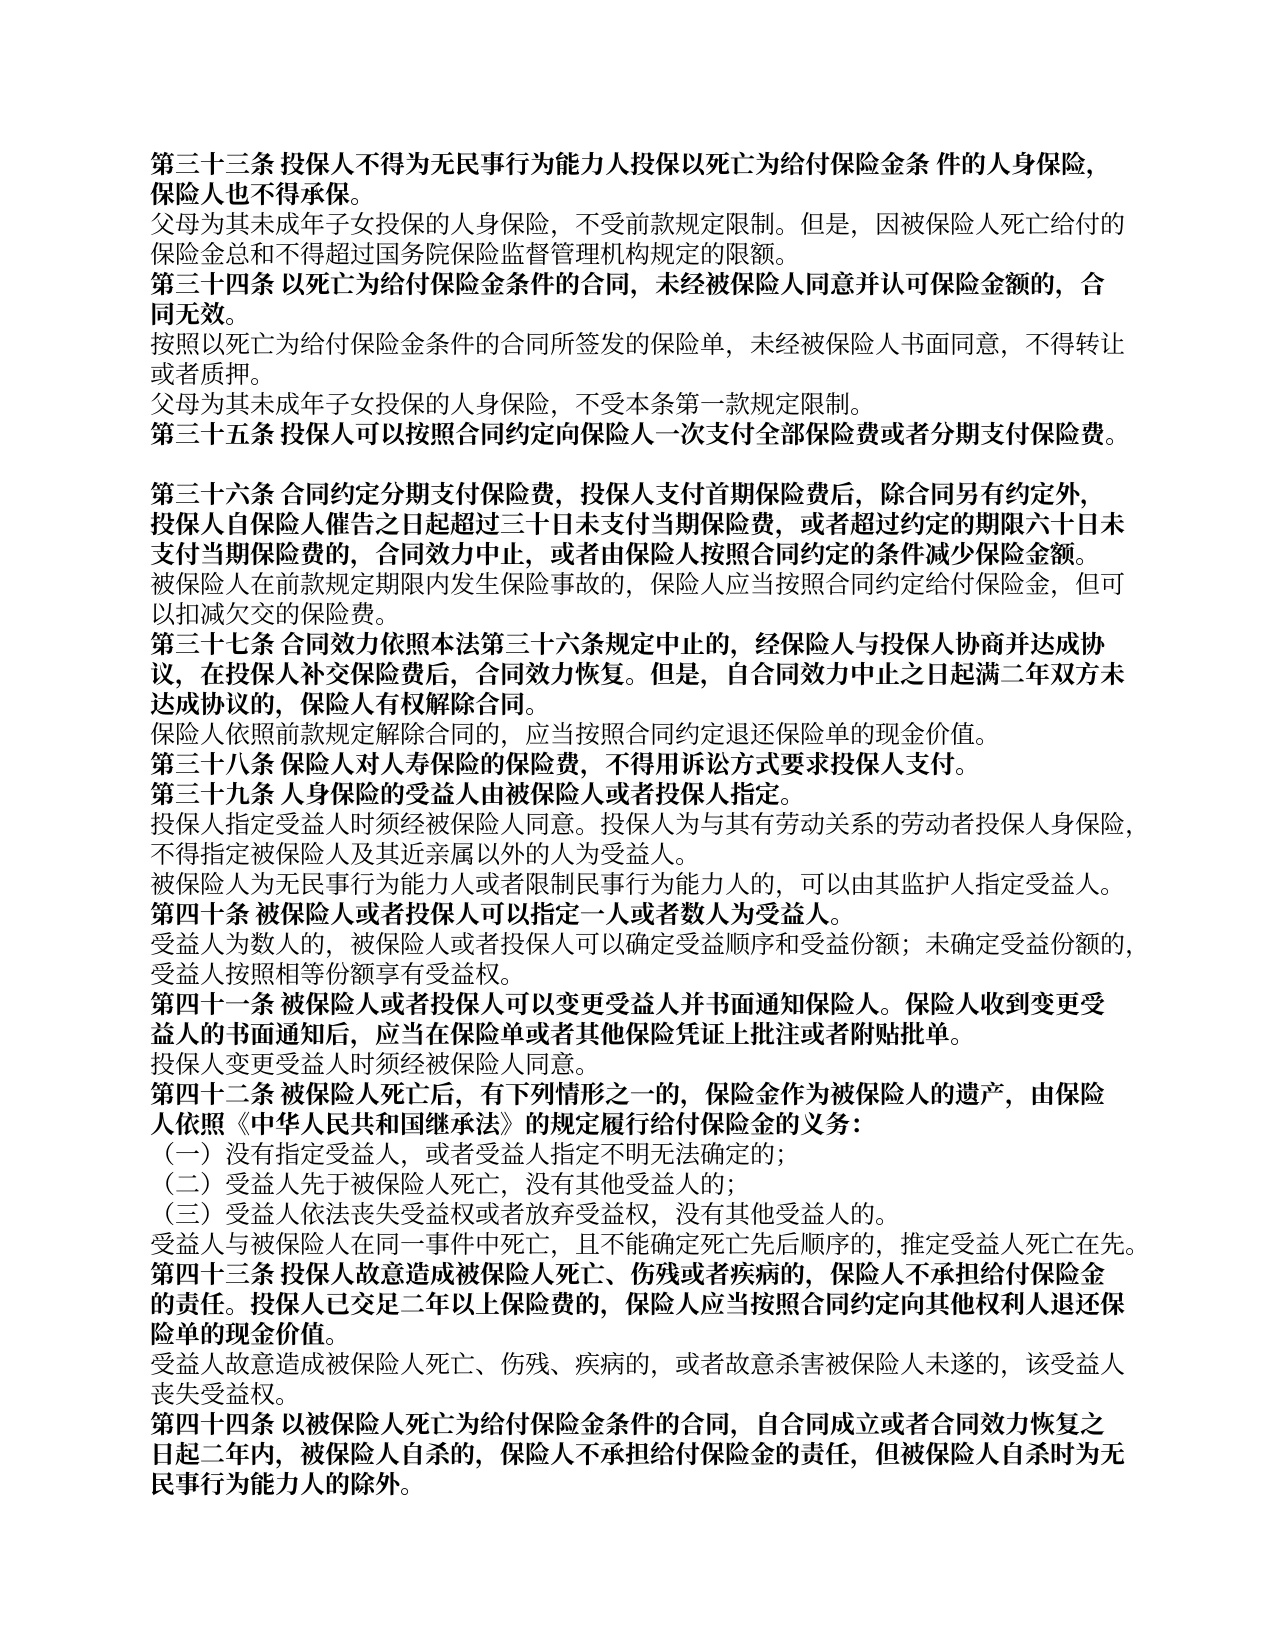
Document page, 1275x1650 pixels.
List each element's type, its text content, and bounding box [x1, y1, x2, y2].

subtitle 第三十六条 合同约定分期支付保险费，投保人支付首期保险费后，除合同另有约定外，投保人自保险人催告之日起超过三十日未支付当期保险费，或者超过约定的期限六十日未支付当期保险费的，合同效力中止，或者由保险人按照合同约定的条件减少保险金额。 [150, 480, 1125, 570]
text 被保险人在前款规定期限内发生保险事故的，保险人应当按照合同约定给付保险金，但可以扣减欠交的保险费。 [150, 570, 1125, 630]
subtitle 第三十三条 投保人不得为无民事行为能力人投保以死亡为给付保险金条 件的人身保险，保险人也不得承保。 [150, 150, 1125, 210]
text 受益人为数人的，被保险人或者投保人可以确定受益顺序和受益份额；未确定受益份额的，受益人按照相等份额享有受益权。 [150, 930, 1125, 990]
subtitle 第四十四条 以被保险人死亡为给付保险金条件的合同，自合同成立或者合同效力恢复之日起二年内，被保险人自杀的，保险人不承担给付保险金的责任，但被保险人自杀时为无民事行为能力人的除外。 [150, 1410, 1125, 1500]
text 投保人变更受益人时须经被保险人同意。 [150, 1050, 1125, 1080]
subtitle 第三十九条 人身保险的受益人由被保险人或者投保人指定。 [150, 780, 1125, 810]
text （一）没有指定受益人，或者受益人指定不明无法确定的； [150, 1140, 1125, 1170]
text （三）受益人依法丧失受益权或者放弃受益权，没有其他受益人的。 [150, 1200, 1125, 1230]
text 父母为其未成年子女投保的人身保险，不受本条第一款规定限制。 [150, 390, 1125, 420]
text 受益人故意造成被保险人死亡、伤残、疾病的，或者故意杀害被保险人未遂的，该受益人丧失受益权。 [150, 1350, 1125, 1410]
subtitle 第三十五条 投保人可以按照合同约定向保险人一次支付全部保险费或者分期支付保险费。 [150, 420, 1125, 480]
subtitle 第三十四条 以死亡为给付保险金条件的合同，未经被保险人同意并认可保险金额的，合同无效。 [150, 270, 1125, 330]
text 受益人与被保险人在同一事件中死亡，且不能确定死亡先后顺序的，推定受益人死亡在先。 [150, 1230, 1125, 1260]
text （二）受益人先于被保险人死亡，没有其他受益人的； [150, 1170, 1125, 1200]
subtitle 第四十一条 被保险人或者投保人可以变更受益人并书面通知保险人。保险人收到变更受益人的书面通知后，应当在保险单或者其他保险凭证上批注或者附贴批单。 [150, 990, 1125, 1050]
text 被保险人为无民事行为能力人或者限制民事行为能力人的，可以由其监护人指定受益人。 [150, 870, 1125, 900]
subtitle 第四十二条 被保险人死亡后，有下列情形之一的，保险金作为被保险人的遗产，由保险人依照《中华人民共和国继承法》的规定履行给付保险金的义务： [150, 1080, 1125, 1140]
subtitle 第四十条 被保险人或者投保人可以指定一人或者数人为受益人。 [150, 900, 1125, 930]
text 父母为其未成年子女投保的人身保险，不受前款规定限制。但是，因被保险人死亡给付的保险金总和不得超过国务院保险监督管理机构规定的限额。 [150, 210, 1125, 270]
text 投保人指定受益人时须经被保险人同意。投保人为与其有劳动关系的劳动者投保人身保险，不得指定被保险人及其近亲属以外的人为受益人。 [150, 810, 1125, 870]
subtitle 第三十七条 合同效力依照本法第三十六条规定中止的，经保险人与投保人协商并达成协议，在投保人补交保险费后，合同效力恢复。但是，自合同效力中止之日起满二年双方未达成协议的，保险人有权解除合同。 [150, 630, 1125, 720]
text 保险人依照前款规定解除合同的，应当按照合同约定退还保险单的现金价值。 [150, 720, 1125, 750]
text 按照以死亡为给付保险金条件的合同所签发的保险单，未经被保险人书面同意，不得转让或者质押。 [150, 330, 1125, 390]
subtitle 第三十八条 保险人对人寿保险的保险费，不得用诉讼方式要求投保人支付。 [150, 750, 1125, 780]
subtitle 第四十三条 投保人故意造成被保险人死亡、伤残或者疾病的，保险人不承担给付保险金的责任。投保人已交足二年以上保险费的，保险人应当按照合同约定向其他权利人退还保险单的现金价值。 [150, 1260, 1125, 1350]
